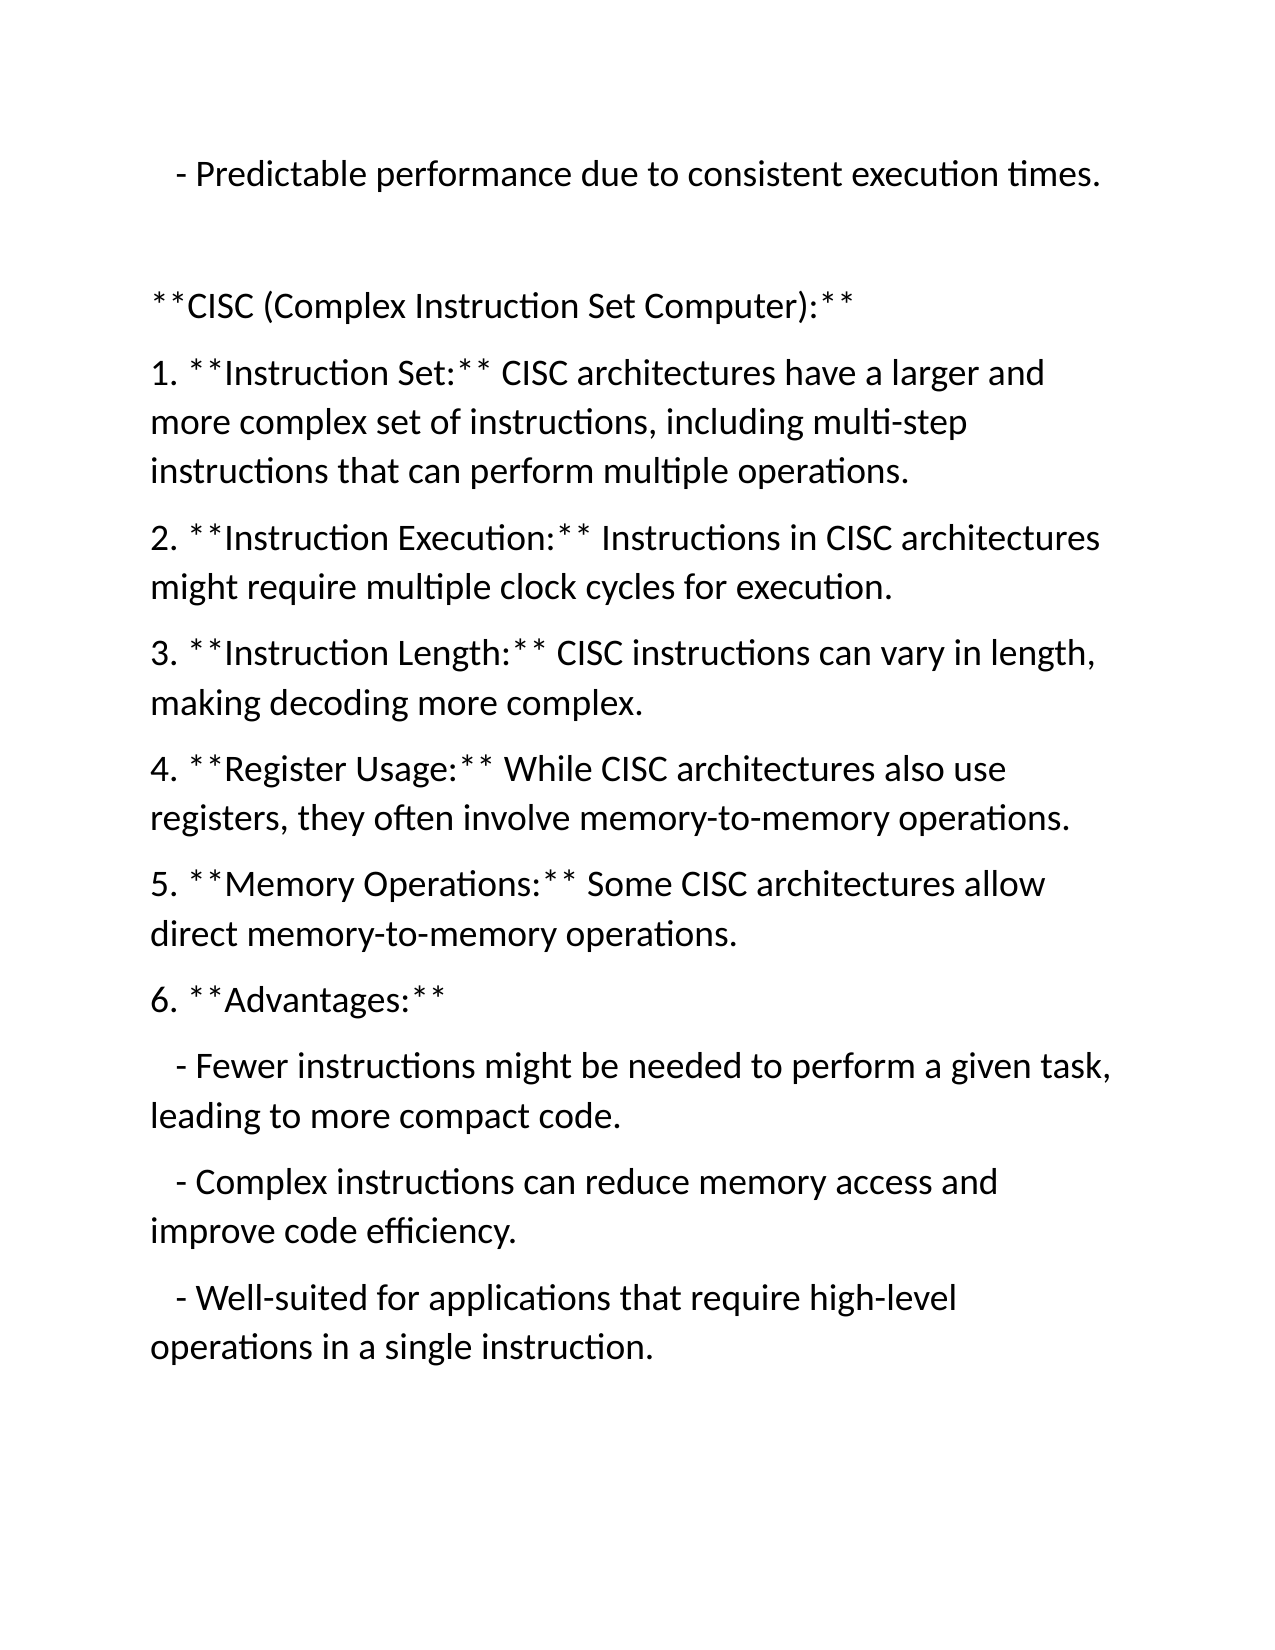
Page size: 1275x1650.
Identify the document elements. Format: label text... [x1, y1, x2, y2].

text 3. **Instruction Length:** CISC instructions can vary in length, making decoding more complex. [150, 629, 1125, 724]
text 2. **Instruction Execution:** Instructions in CISC architectures might require multiple clock cycles for execution. [150, 513, 1125, 609]
text - Predictable performance due to consistent execution times. [150, 150, 1125, 196]
text 1. **Instruction Set:** CISC architectures have a larger and more complex set of instructions, including multi-step instructions that can perform multiple operations. [150, 348, 1125, 493]
text 5. **Memory Operations:** Some CISC architectures allow direct memory-to-memory operations. [150, 860, 1125, 956]
text 4. **Register Usage:** While CISC architectures also use registers, they often involve memory-to-memory operations. [150, 745, 1125, 840]
text 6. **Advantages:** [150, 976, 1125, 1022]
text - Well-suited for applications that require high-level operations in a single instruction. [150, 1273, 1125, 1369]
text - Complex instructions can reduce memory access and improve code efficiency. [150, 1158, 1125, 1253]
text **CISC (Complex Instruction Set Computer):** [150, 282, 1125, 328]
text - Fewer instructions might be needed to perform a given task, leading to more compact code. [150, 1042, 1125, 1137]
